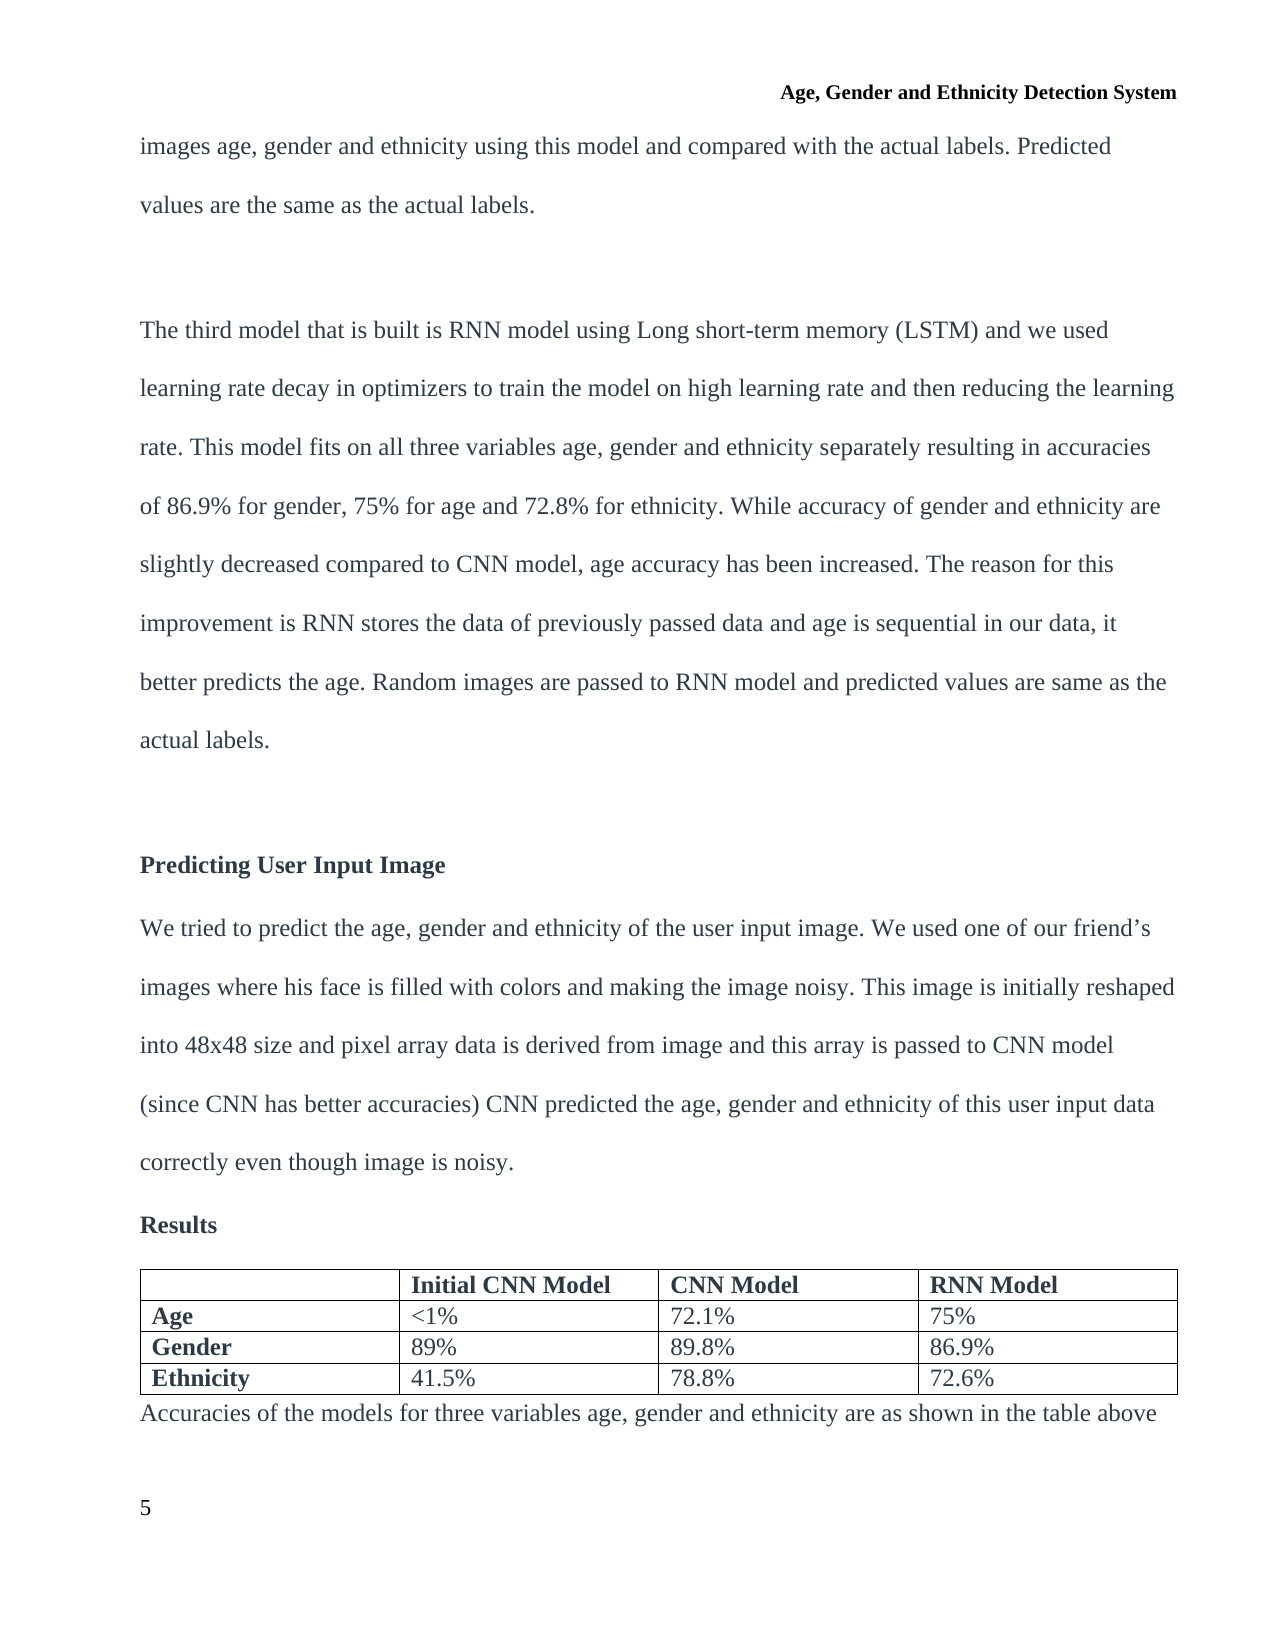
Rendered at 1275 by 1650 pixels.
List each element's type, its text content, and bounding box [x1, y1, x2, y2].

text Predicting User Input Image [139, 850, 1177, 879]
table_cell 41.5% [400, 1364, 658, 1394]
table_cell 72.6% [919, 1364, 1177, 1394]
text The third model that is built is RNN model using Long short-term memory (LSTM) and we used learning rate decay in optimizers to train the model on high learning rate and then reducing the learning rate. This model fits on all three variables age, gender and ethnicity separately resulting in accuracies of 86.9% for gender, 75% for age and 72.8% for ethnicity. While accuracy of gender and ethnicity are slightly decreased compared to CNN model, age accuracy has been increased. The reason for this improvement is RNN stores the data of previously passed data and age is sequential in our data, it better predicts the age. Random images are passed to RNN model and predicted values are same as the actual labels. [139, 315, 1177, 754]
table_cell 72.1% [659, 1301, 918, 1331]
table_header [141, 1270, 399, 1300]
table_cell <1% [400, 1301, 658, 1331]
table_cell Gender [141, 1332, 399, 1362]
table_cell 78.8% [659, 1364, 918, 1394]
table_header CNN Model [659, 1270, 918, 1300]
text Accuracies of the models for three variables age, gender and ethnicity are as shown in the table above [139, 1398, 1177, 1427]
table_cell 89.8% [659, 1332, 918, 1362]
text Results [139, 1210, 1177, 1239]
table_cell 89% [400, 1332, 658, 1362]
table_cell Ethnicity [141, 1364, 399, 1394]
table_header RNN Model [919, 1270, 1177, 1300]
table_header Initial CNN Model [400, 1270, 658, 1300]
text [139, 131, 1177, 219]
table_cell Age [141, 1301, 399, 1331]
table_cell 86.9% [919, 1332, 1177, 1362]
table_cell 75% [919, 1301, 1177, 1331]
text We tried to predict the age, gender and ethnicity of the user input image. We used one of our friend’s images where his face is filled with colors and making the image noisy. This image is initially reshaped into 48x48 size and pixel array data is derived from image and this array is passed to CNN model (since CNN has better accuracies) CNN predicted the age, gender and ethnicity of this user input data correctly even though image is noisy. [139, 913, 1177, 1176]
